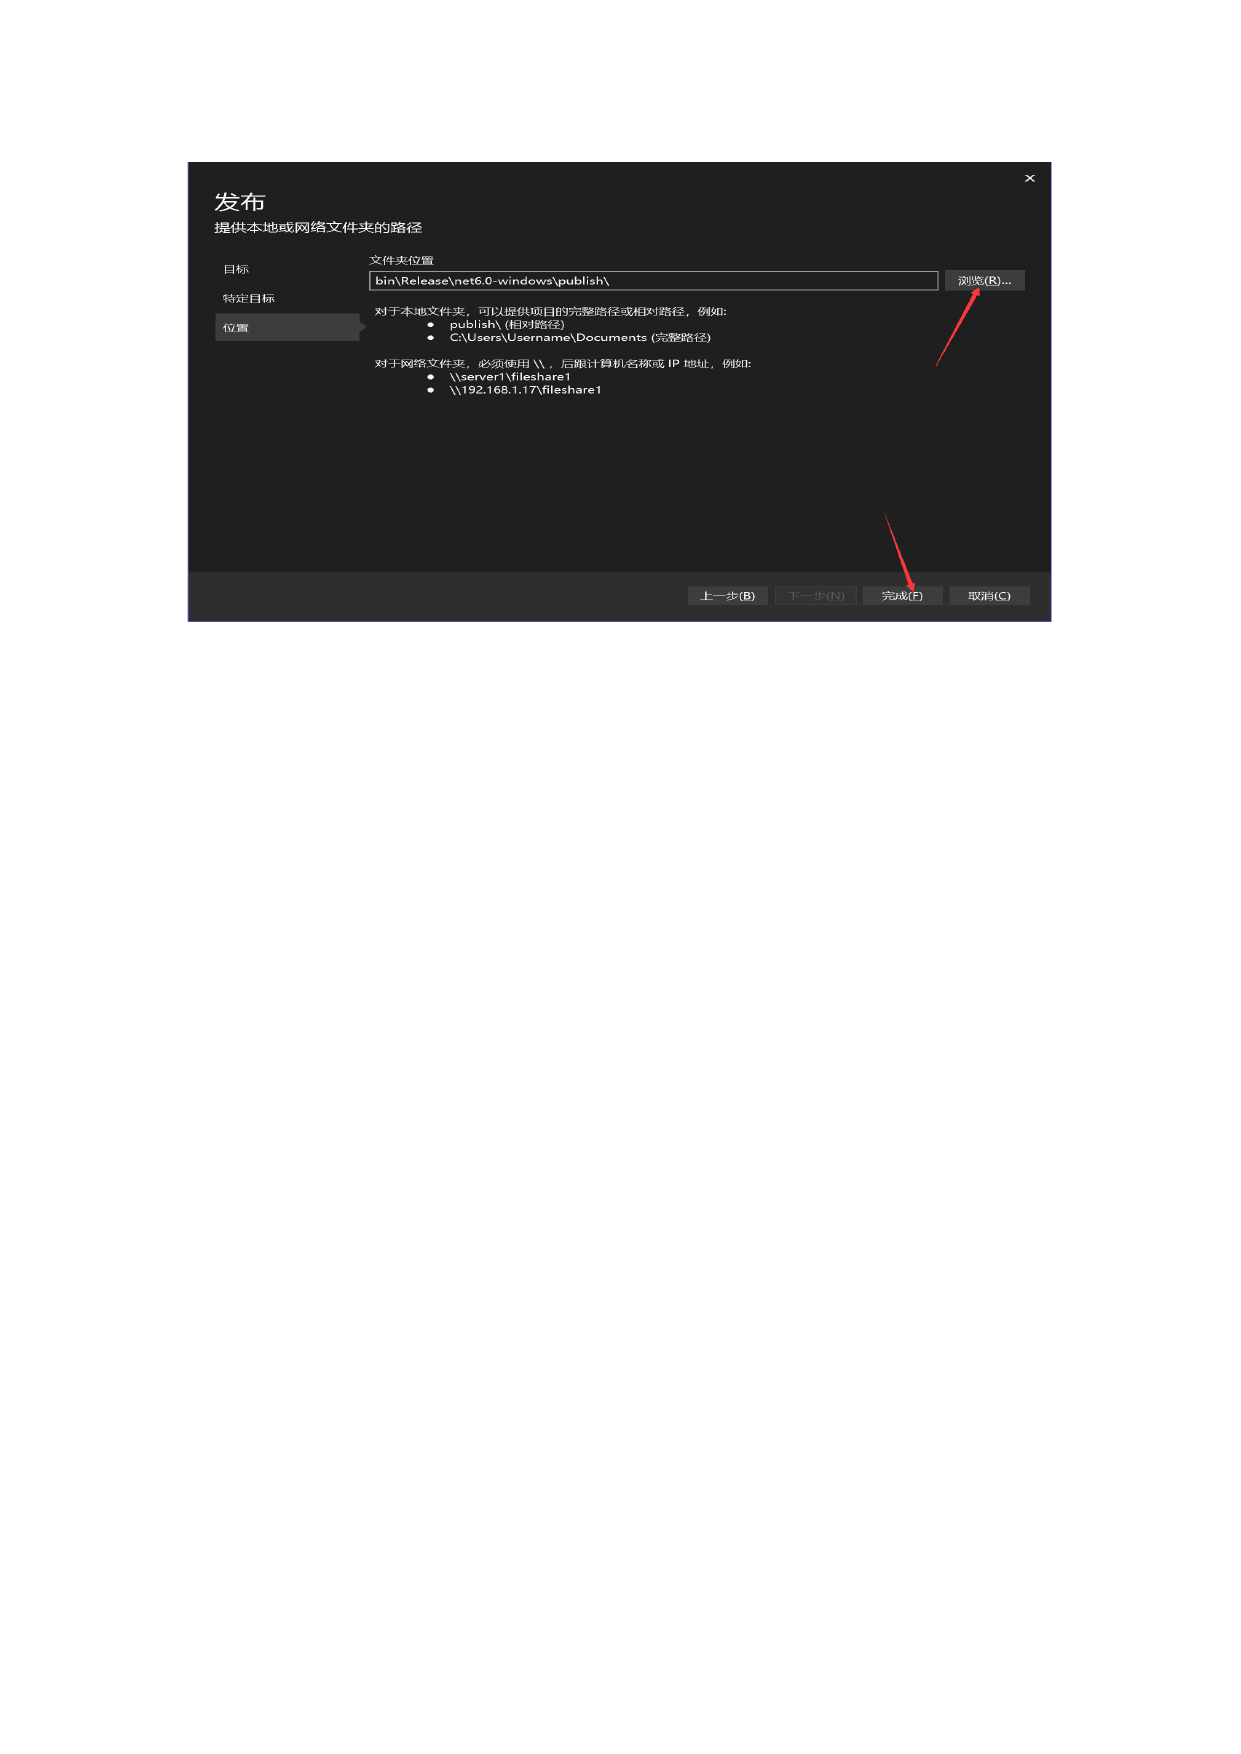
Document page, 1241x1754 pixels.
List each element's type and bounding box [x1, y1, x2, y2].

picture [187, 162, 1052, 622]
